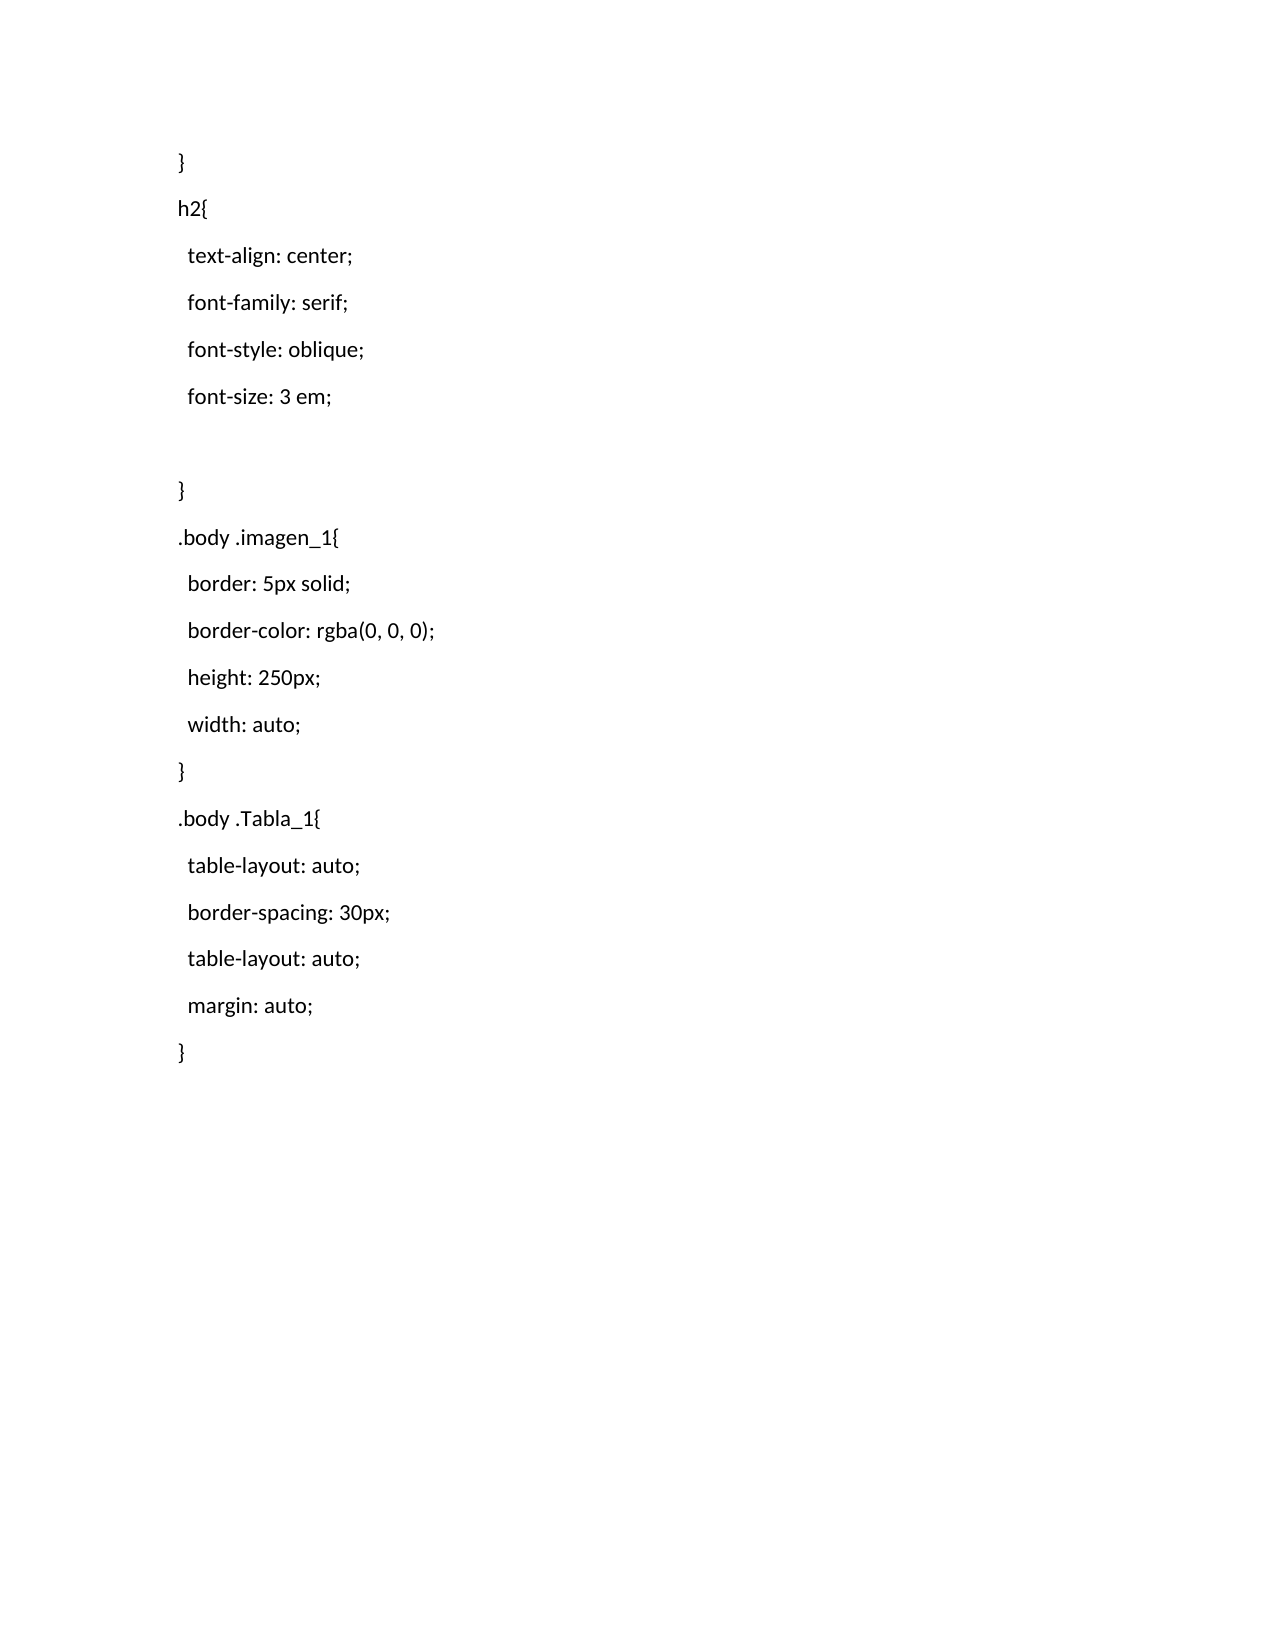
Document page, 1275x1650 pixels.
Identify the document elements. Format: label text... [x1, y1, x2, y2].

text h2{ [177, 194, 1098, 222]
text border-color: rgba(0, 0, 0); [177, 616, 1098, 644]
text } [177, 476, 1098, 504]
text font-style: oblique; [177, 335, 1098, 363]
text font-size: 3 em; [177, 382, 1098, 410]
text font-family: serif; [177, 288, 1098, 316]
text border-spacing: 30px; [177, 898, 1098, 926]
text } [177, 757, 1098, 785]
text margin: auto; [177, 991, 1098, 1019]
text text-align: center; [177, 241, 1098, 269]
text border: 5px solid; [177, 569, 1098, 597]
text table-layout: auto; [177, 851, 1098, 879]
text .body .Tabla_1{ [177, 804, 1098, 832]
text } [177, 1038, 1098, 1066]
text .body .imagen_1{ [177, 523, 1098, 551]
text width: auto; [177, 710, 1098, 738]
text height: 250px; [177, 663, 1098, 691]
text } [177, 148, 1098, 176]
text table-layout: auto; [177, 944, 1098, 972]
